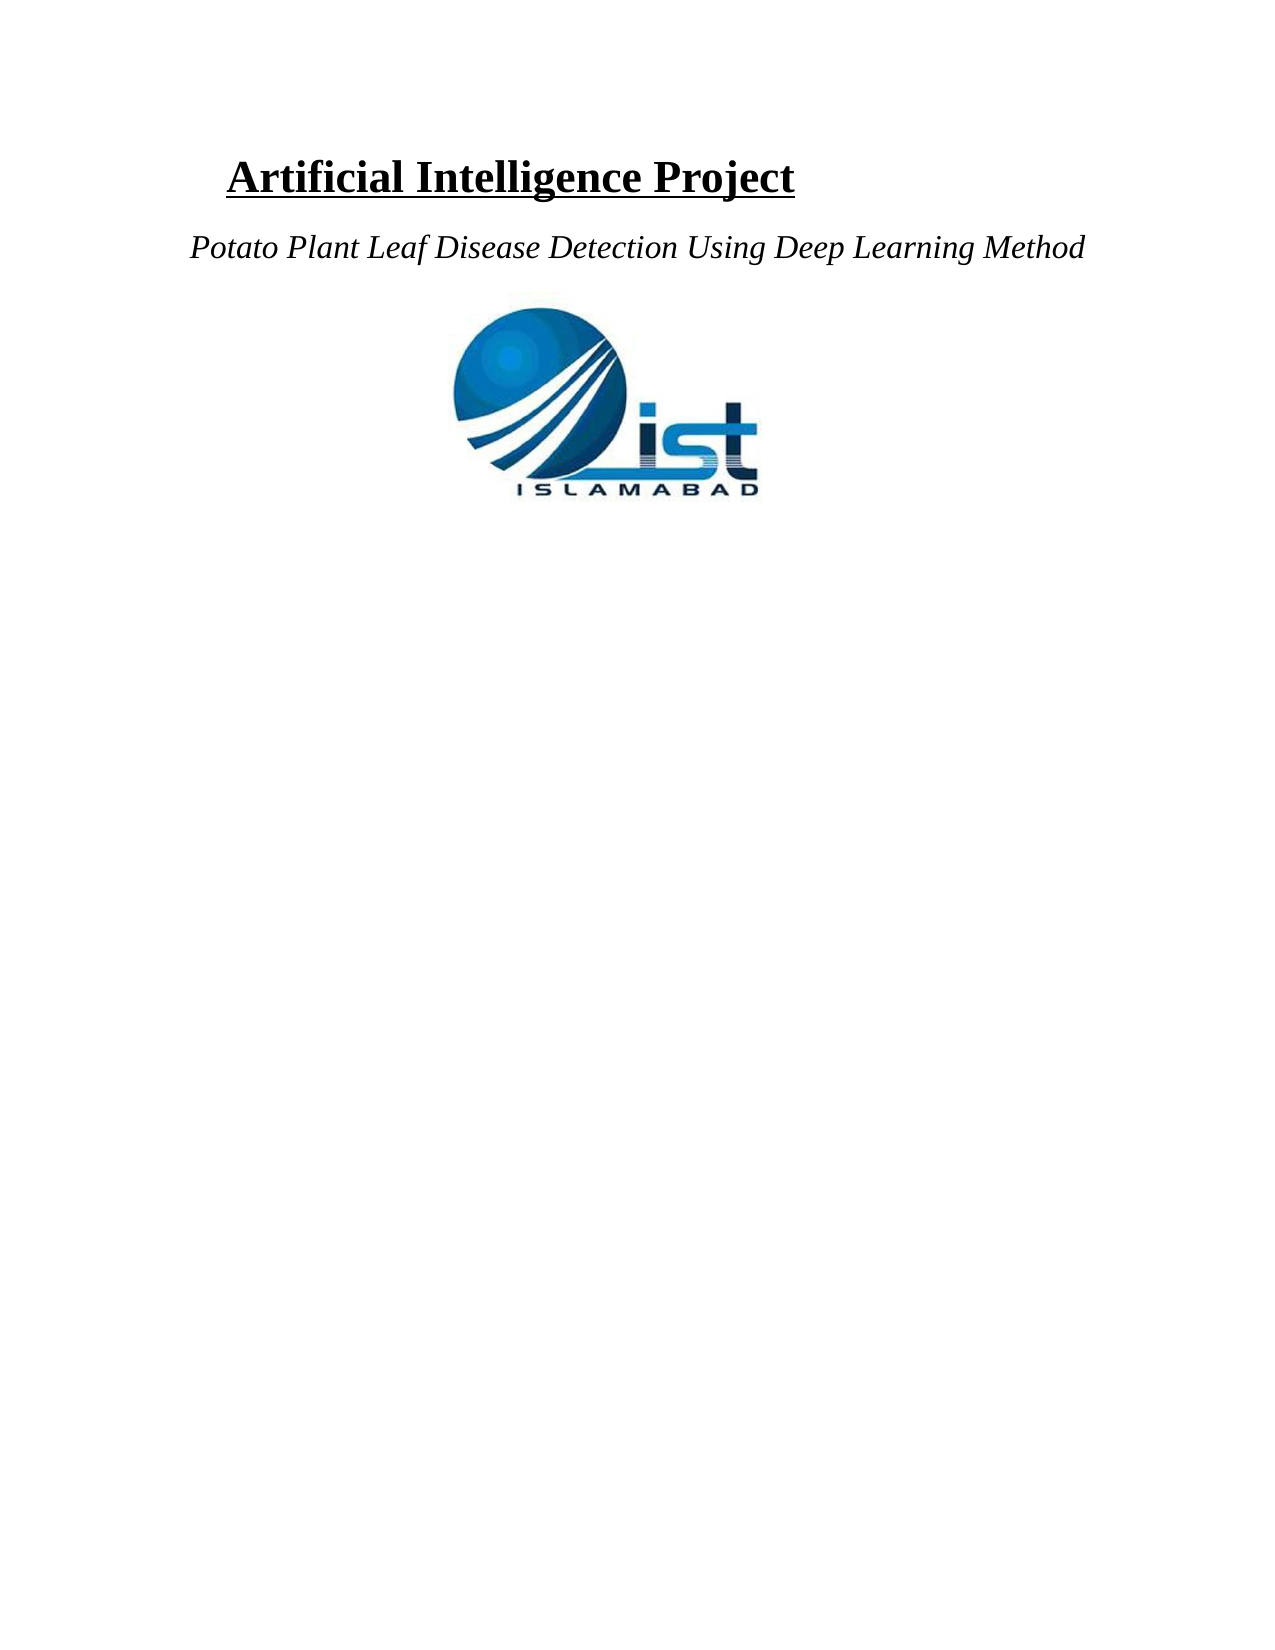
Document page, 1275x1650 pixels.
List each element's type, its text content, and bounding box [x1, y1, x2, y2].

picture [446, 292, 766, 505]
text Artificial Intelligence Project [226, 150, 1125, 203]
text Potato Plant Leaf Disease Detection Using Deep Learning Method [150, 227, 1125, 266]
